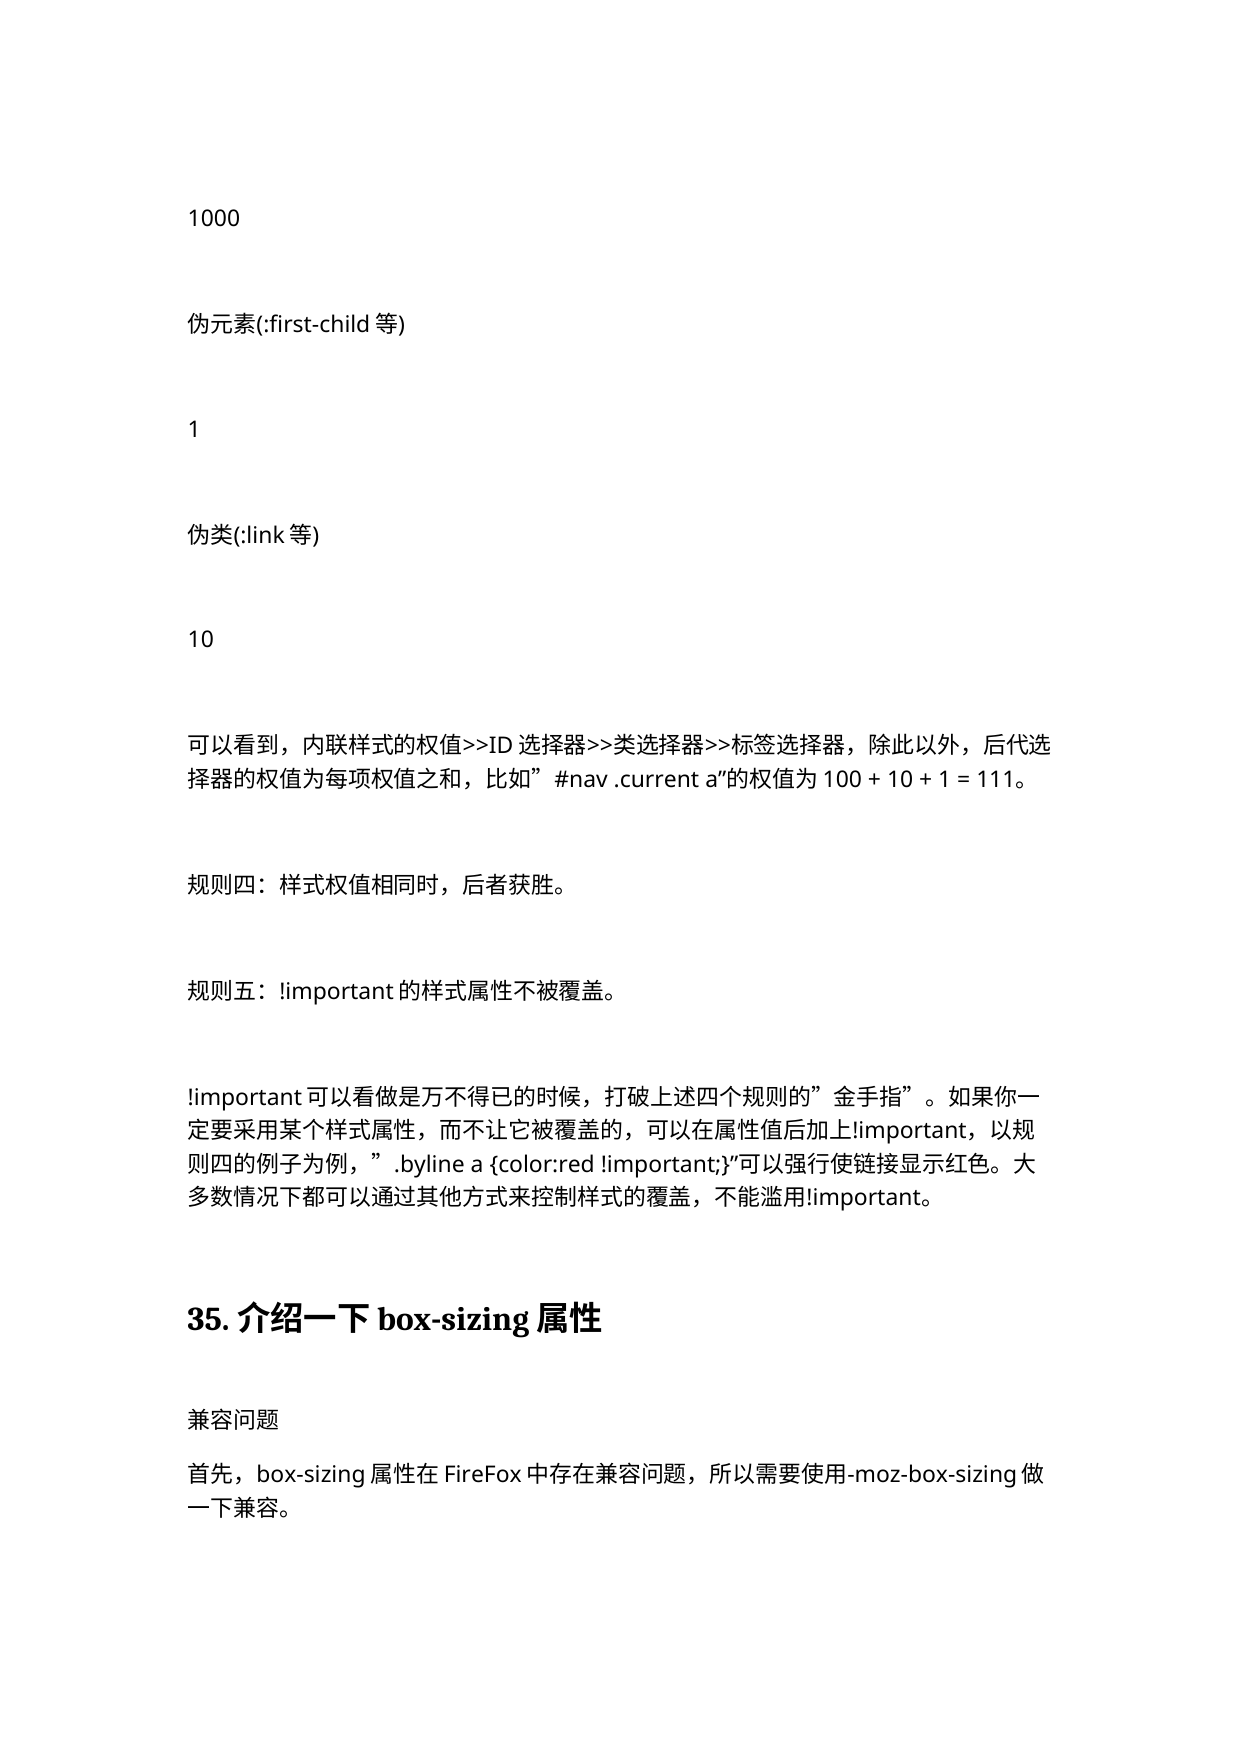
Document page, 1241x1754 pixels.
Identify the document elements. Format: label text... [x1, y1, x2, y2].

text 1000 [187, 202, 1053, 233]
text 伪类(:link等) [187, 517, 1053, 550]
text !important可以看做是万不得已的时候，打破上述四个规则的”金手指”。如果你一定要采用某个样式属性，而不让它被覆盖的，可以在属性值后加上!important，以规则四的例子为例，”.byline a {color:red !important;}”可以强行使链接显示红色。大多数情况下都可以通过其他方式来控制样式的覆盖，不能滥用!important。 [187, 1079, 1053, 1212]
text 兼容问题 [187, 1402, 1053, 1435]
text 伪元素(:first-child等) [187, 306, 1053, 339]
text 10 [187, 623, 1053, 654]
text 可以看到，内联样式的权值>>ID选择器>>类选择器>>标签选择器，除此以外，后代选择器的权值为每项权值之和，比如”#nav .current a”的权值为100 + 10 + 1 = 111。 [187, 727, 1053, 794]
text 规则四：样式权值相同时，后者获胜。 [187, 867, 1053, 900]
subtitle 35. 介绍一下box-sizing属性 [187, 1292, 1053, 1340]
text 规则五：!important的样式属性不被覆盖。 [187, 973, 1053, 1006]
text 1 [187, 412, 1053, 444]
text 首先，box-sizing属性在FireFox中存在兼容问题，所以需要使用-moz-box-sizing做一下兼容。 [187, 1456, 1053, 1523]
